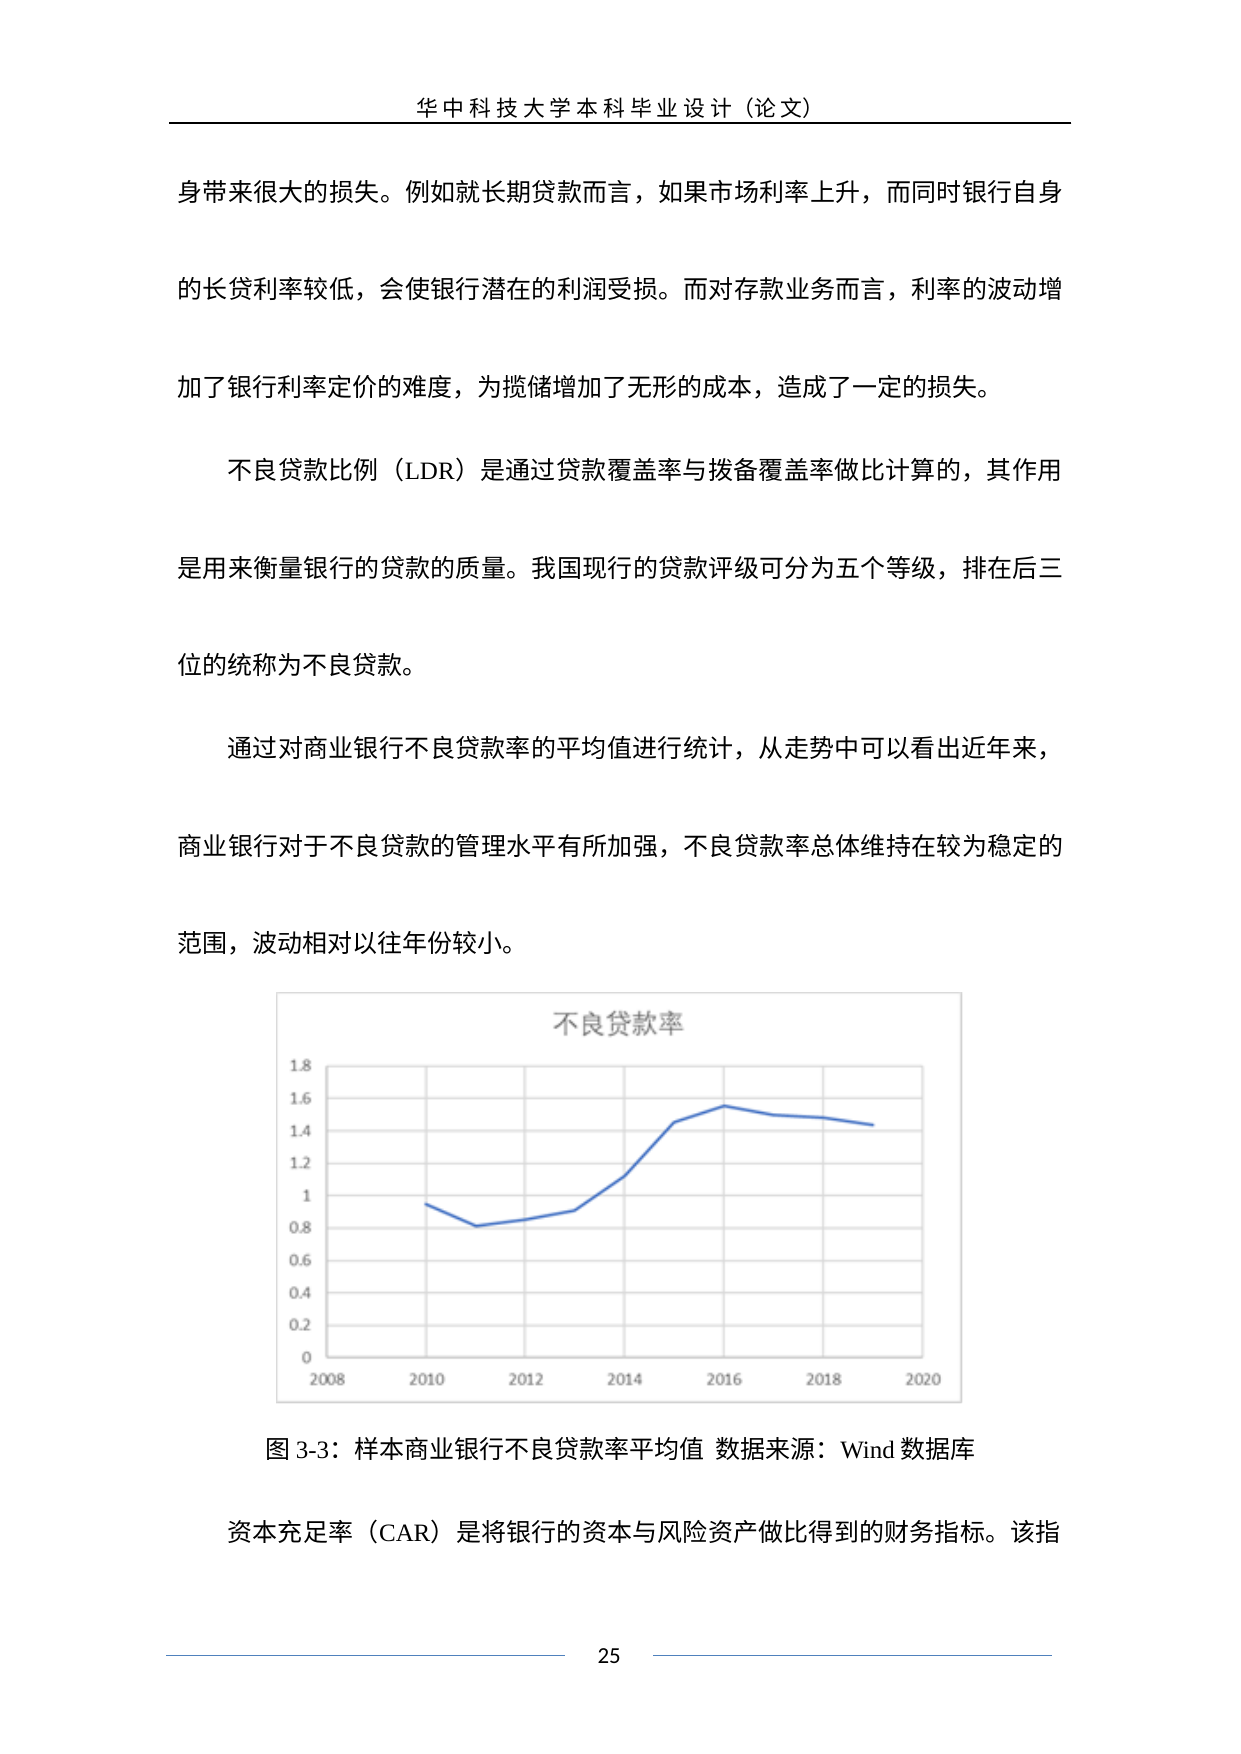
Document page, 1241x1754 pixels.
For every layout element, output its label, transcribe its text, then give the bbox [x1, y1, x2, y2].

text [177, 1498, 1063, 1563]
text 图3-3：样本商业银行不良贷款率平均值 数据来源：Wind数据库 [177, 1415, 1063, 1480]
text 不良贷款比例（LDR）是通过贷款覆盖率与拨备覆盖率做比计算的，其作用是用来衡量银行的贷款的质量。我国现行的贷款评级可分为五个等级，排在后三位的统称为不良贷款。 [177, 436, 1063, 696]
text 通过对商业银行不良贷款率的平均值进行统计，从走势中可以看出近年来，商业银行对于不良贷款的管理水平有所加强，不良贷款率总体维持在较为稳定的范围，波动相对以往年份较小。 [177, 714, 1063, 974]
picture [276, 992, 964, 1405]
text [177, 158, 1063, 418]
